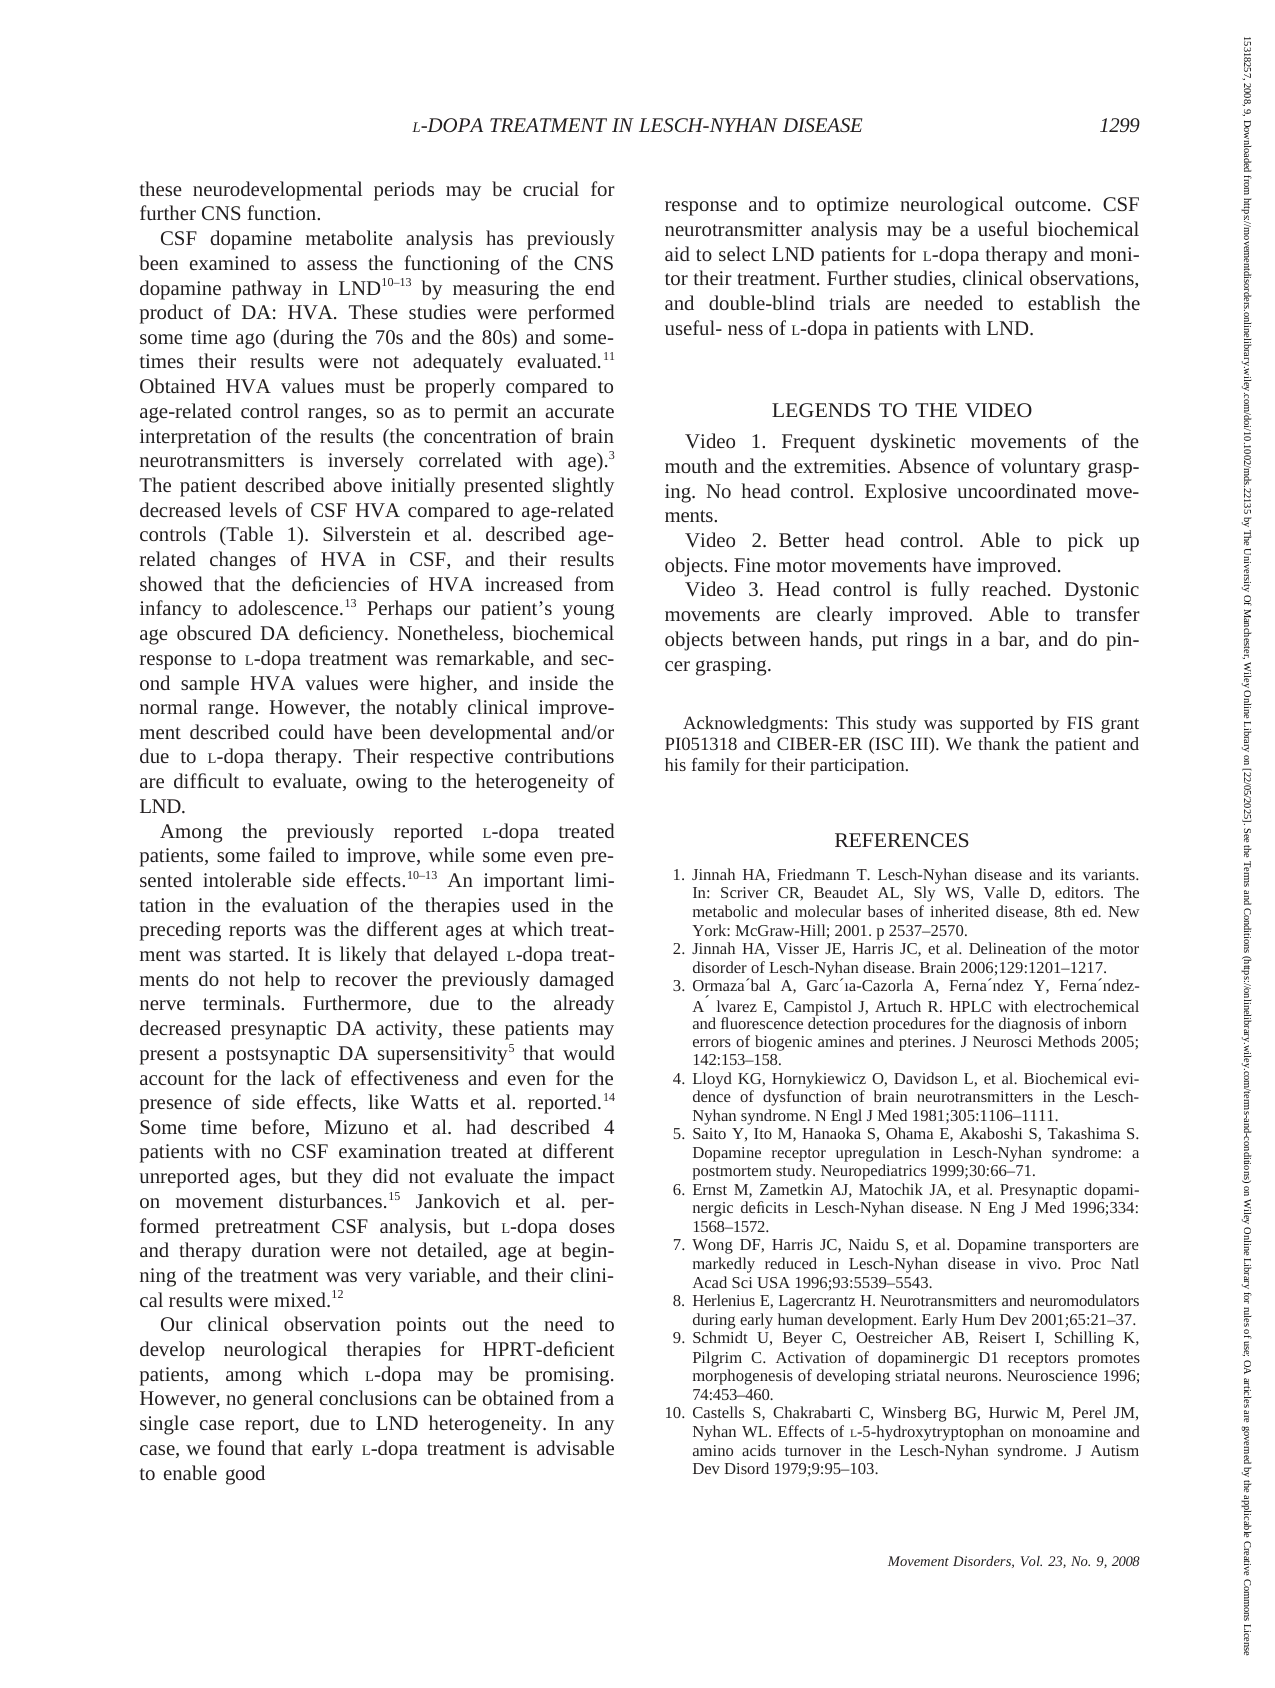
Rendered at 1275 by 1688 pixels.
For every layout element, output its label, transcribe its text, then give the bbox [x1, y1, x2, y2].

list Saito Y, Ito M, Hanaoka S, Ohama E, Akaboshi S, Takashima S. Dopamine receptor upregulation in Lesch-Nyhan syndrome: a postmortem study. Neuropediatrics 1999;30:66–71. [673, 1125, 1140, 1180]
subtitle REFERENCES [642, 827, 1162, 852]
text Movement Disorders, Vol. 23, No. 9, 2008 [112, 1553, 1140, 1570]
text Video 3. Head control is fully reached. Dystonic movements are clearly improved. Able to transfer objects between hands, put rings in a bar, and do pin- cer grasping. [664, 577, 1140, 676]
text L-DOPA TREATMENT IN LESCH-NYHAN DISEASE 1299 [412, 113, 1162, 137]
list Ernst M, Zametkin AJ, Matochik JA, et al. Presynaptic dopami- nergic deﬁcits in Lesch-Nyhan disease. N Eng J Med 1996;334: 1568–1572. [673, 1180, 1140, 1236]
text Acknowledgments: This study was supported by FIS grant PI051318 and CIBER-ER (ISC III). We thank the patient and his family for their participation. [664, 713, 1140, 775]
list Lloyd KG, Hornykiewicz O, Davidson L, et al. Biochemical evi- dence of dysfunction of brain neurotransmitters in the Lesch- Nyhan syndrome. N Engl J Med 1981;305:1106–1111. [673, 1069, 1140, 1125]
text Video 1. Frequent dyskinetic movements of the mouth and the extremities. Absence of voluntary grasp- ing. No head control. Explosive uncoordinated move- ments. [664, 429, 1140, 527]
text Among the previously reported L-dopa treated patients, some failed to improve, while some even pre- sented intolerable side effects.10–13 An important limi- tation in the evaluation of the therapies used in the preceding reports was the different ages at which treat- ment was started. It is likely that delayed L-dopa treat- ments do not help to recover the previously damaged nerve terminals. Furthermore, due to the already decreased presynaptic DA activity, these patients may present a postsynaptic DA supersensitivity5 that would account for the lack of effectiveness and even for the presence of side effects, like Watts et al. reported.14 Some time before, Mizuno et al. had described 4 patients with no CSF examination treated at different unreported ages, but they did not evaluate the impact on movement disturbances.15 Jankovich et al. per- formed pretreatment CSF analysis, but L-dopa doses and therapy duration were not detailed, age at begin- ning of the treatment was very variable, and their clini- cal results were mixed.12 [139, 818, 615, 1312]
list Jinnah HA, Visser JE, Harris JC, et al. Delineation of the motor disorder of Lesch-Nyhan disease. Brain 2006;129:1201–1217. [673, 940, 1140, 977]
list Wong DF, Harris JC, Naidu S, et al. Dopamine transporters are markedly reduced in Lesch-Nyhan disease in vivo. Proc Natl Acad Sci USA 1996;93:5539–5543. [673, 1236, 1140, 1292]
text Video 2. Better head control. Able to pick up objects. Fine motor movements have improved. [664, 528, 1140, 577]
list Herlenius E, Lagercrantz H. Neurotransmitters and neuromodulators during early human development. Early Hum Dev 2001;65:21–37. [673, 1292, 1140, 1329]
subtitle LEGENDS TO THE VIDEO [641, 398, 1162, 422]
text CSF dopamine metabolite analysis has previously been examined to assess the functioning of the CNS dopamine pathway in LND10–13 by measuring the end product of DA: HVA. These studies were performed some time ago (during the 70s and the 80s) and some- times their results were not adequately evaluated.11 Obtained HVA values must be properly compared to age-related control ranges, so as to permit an accurate interpretation of the results (the concentration of brain neurotransmitters is inversely correlated with age).3 The patient described above initially presented slightly decreased levels of CSF HVA compared to age-related controls (Table 1). Silverstein et al. described age- related changes of HVA in CSF, and their results showed that the deﬁciencies of HVA increased from infancy to adolescence.13 Perhaps our patient’s young age obscured DA deﬁciency. Nonetheless, biochemical response to L-dopa treatment was remarkable, and sec- ond sample HVA values were higher, and inside the normal range. However, the notably clinical improve- ment described could have been developmental and/or due to L-dopa therapy. Their respective contributions are difﬁcult to evaluate, owing to the heterogeneity of LND. [139, 226, 615, 818]
text response and to optimize neurological outcome. CSF neurotransmitter analysis may be a useful biochemical aid to select LND patients for L-dopa therapy and moni- tor their treatment. Further studies, clinical observations, and double-blind trials are needed to establish the useful- ness of L-dopa in patients with LND. [664, 192, 1140, 339]
text Our clinical observation points out the need to develop neurological therapies for HPRT-deﬁcient patients, among which L-dopa may be promising. However, no general conclusions can be obtained from a single case report, due to LND heterogeneity. In any case, we found that early L-dopa treatment is advisable to enable good [139, 1312, 615, 1484]
list Schmidt U, Beyer C, Oestreicher AB, Reisert I, Schilling K, Pilgrim C. Activation of dopaminergic D1 receptors promotes morphogenesis of developing striatal neurons. Neuroscience 1996; 74:453–460. [673, 1329, 1140, 1404]
list Ormaza´bal A, Garc´ıa-Cazorla A, Ferna´ndez Y, Ferna´ndez- A´ lvarez E, Campistol J, Artuch R. HPLC with electrochemical and ﬂuorescence detection procedures for the diagnosis of inborn [673, 977, 1140, 1033]
text errors of biogenic amines and pterines. J Neurosci Methods 2005; 142:153–158. [692, 1033, 1140, 1069]
list Jinnah HA, Friedmann T. Lesch-Nyhan disease and its variants. In: Scriver CR, Beaudet AL, Sly WS, Valle D, editors. The metabolic and molecular bases of inherited disease, 8th ed. New York: McGraw-Hill; 2001. p 2537–2570. [672, 865, 1140, 940]
list Castells S, Chakrabarti C, Winsberg BG, Hurwic M, Perel JM, Nyhan WL. Effects of L-5-hydroxytryptophan on monoamine and amino acids turnover in the Lesch-Nyhan syndrome. J Autism Dev Disord 1979;9:95–103. [664, 1404, 1140, 1478]
text these neurodevelopmental periods may be crucial for further CNS function. [139, 177, 615, 225]
